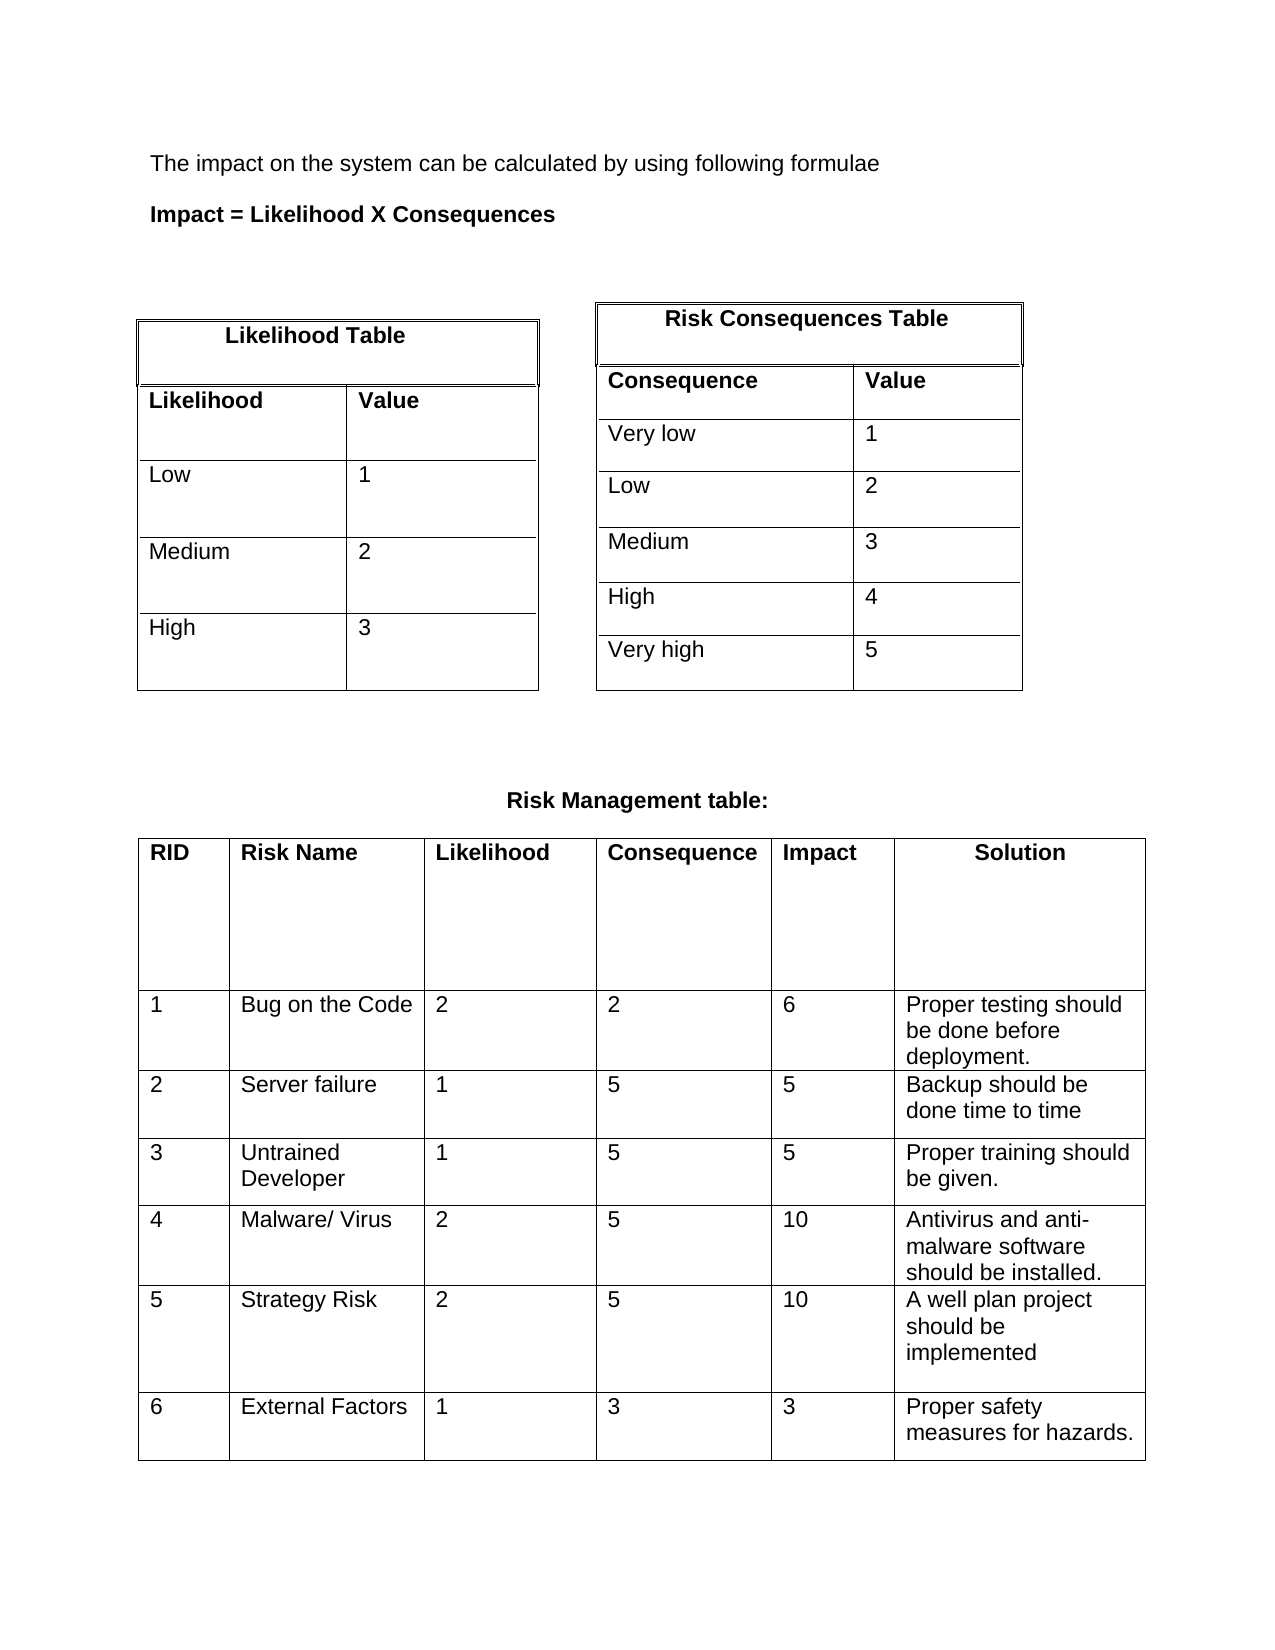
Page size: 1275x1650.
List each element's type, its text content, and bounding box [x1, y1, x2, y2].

table_header Likelihood [425, 839, 596, 989]
text Risk Management table: [150, 787, 1125, 813]
table_cell High [597, 582, 853, 634]
table_cell Value [854, 364, 1022, 419]
table_cell Value [347, 384, 538, 460]
table_cell 1 [347, 460, 538, 537]
table_header Risk Name [230, 839, 424, 989]
table_cell Medium [597, 527, 853, 582]
table_cell Low [597, 471, 853, 527]
table_cell 5 [597, 1139, 771, 1205]
text The impact on the system can be calculated by using following formulae [150, 150, 1125, 176]
table_header Consequence [597, 839, 771, 989]
text Impact = Likelihood X Consequences [150, 201, 1125, 227]
table_cell Server failure [230, 1071, 424, 1137]
table_cell Proper testing should be done before deployment. [895, 991, 1145, 1070]
table_header Risk Consequences Table [598, 305, 1021, 363]
table_cell Consequence [597, 364, 853, 419]
table_cell A well plan project should be implemented [895, 1286, 1145, 1392]
table_cell Strategy Risk [230, 1286, 424, 1392]
table_cell 3 [772, 1393, 894, 1460]
table_cell 5 [597, 1206, 771, 1285]
table_cell 3 [347, 613, 538, 690]
table_cell 5 [597, 1071, 771, 1137]
table_cell 10 [772, 1286, 894, 1392]
table_cell Low [138, 460, 346, 537]
table_cell 2 [597, 991, 771, 1070]
table_header RID [139, 839, 229, 989]
table_cell 6 [139, 1393, 229, 1460]
table_cell Antivirus and anti-malware software should be installed. [895, 1206, 1145, 1285]
table_cell 5 [772, 1071, 894, 1137]
table_cell 5 [772, 1139, 894, 1205]
table_cell 1 [425, 1071, 596, 1137]
table_header Solution [895, 839, 1145, 989]
table_cell Malware/ Virus [230, 1206, 424, 1285]
table_cell 4 [139, 1206, 229, 1285]
table_cell Proper training should be given. [895, 1139, 1145, 1205]
table_cell 5 [854, 635, 1022, 690]
table_cell Medium [138, 537, 346, 613]
table_cell 2 [854, 471, 1022, 527]
table_cell 1 [854, 419, 1022, 471]
table_cell Backup should be done time to time [895, 1071, 1145, 1137]
table_cell 1 [139, 991, 229, 1070]
table_cell Likelihood [138, 384, 346, 460]
table_cell 2 [347, 537, 538, 613]
table_cell 1 [425, 1393, 596, 1460]
table_cell 3 [139, 1139, 229, 1205]
table_cell 6 [772, 991, 894, 1070]
table_cell 2 [425, 1206, 596, 1285]
table_header Impact [772, 839, 894, 989]
table_cell 2 [425, 1286, 596, 1392]
table_cell Proper safety measures for hazards. [895, 1393, 1145, 1460]
table_cell 3 [597, 1393, 771, 1460]
table_cell 2 [139, 1071, 229, 1137]
table_cell 5 [597, 1286, 771, 1392]
table_cell Very low [597, 419, 853, 471]
table_cell 3 [854, 527, 1022, 582]
table_cell 1 [425, 1139, 596, 1205]
table_cell High [138, 613, 346, 690]
table_cell 5 [139, 1286, 229, 1392]
table_cell 10 [772, 1206, 894, 1285]
table_cell 2 [425, 991, 596, 1070]
table_cell Very high [597, 635, 853, 690]
table_cell Bug on the Code [230, 991, 424, 1070]
table_cell 4 [854, 582, 1022, 634]
table_header Likelihood Table [139, 322, 537, 384]
table_cell Untrained Developer [230, 1139, 424, 1205]
table_cell External Factors [230, 1393, 424, 1460]
